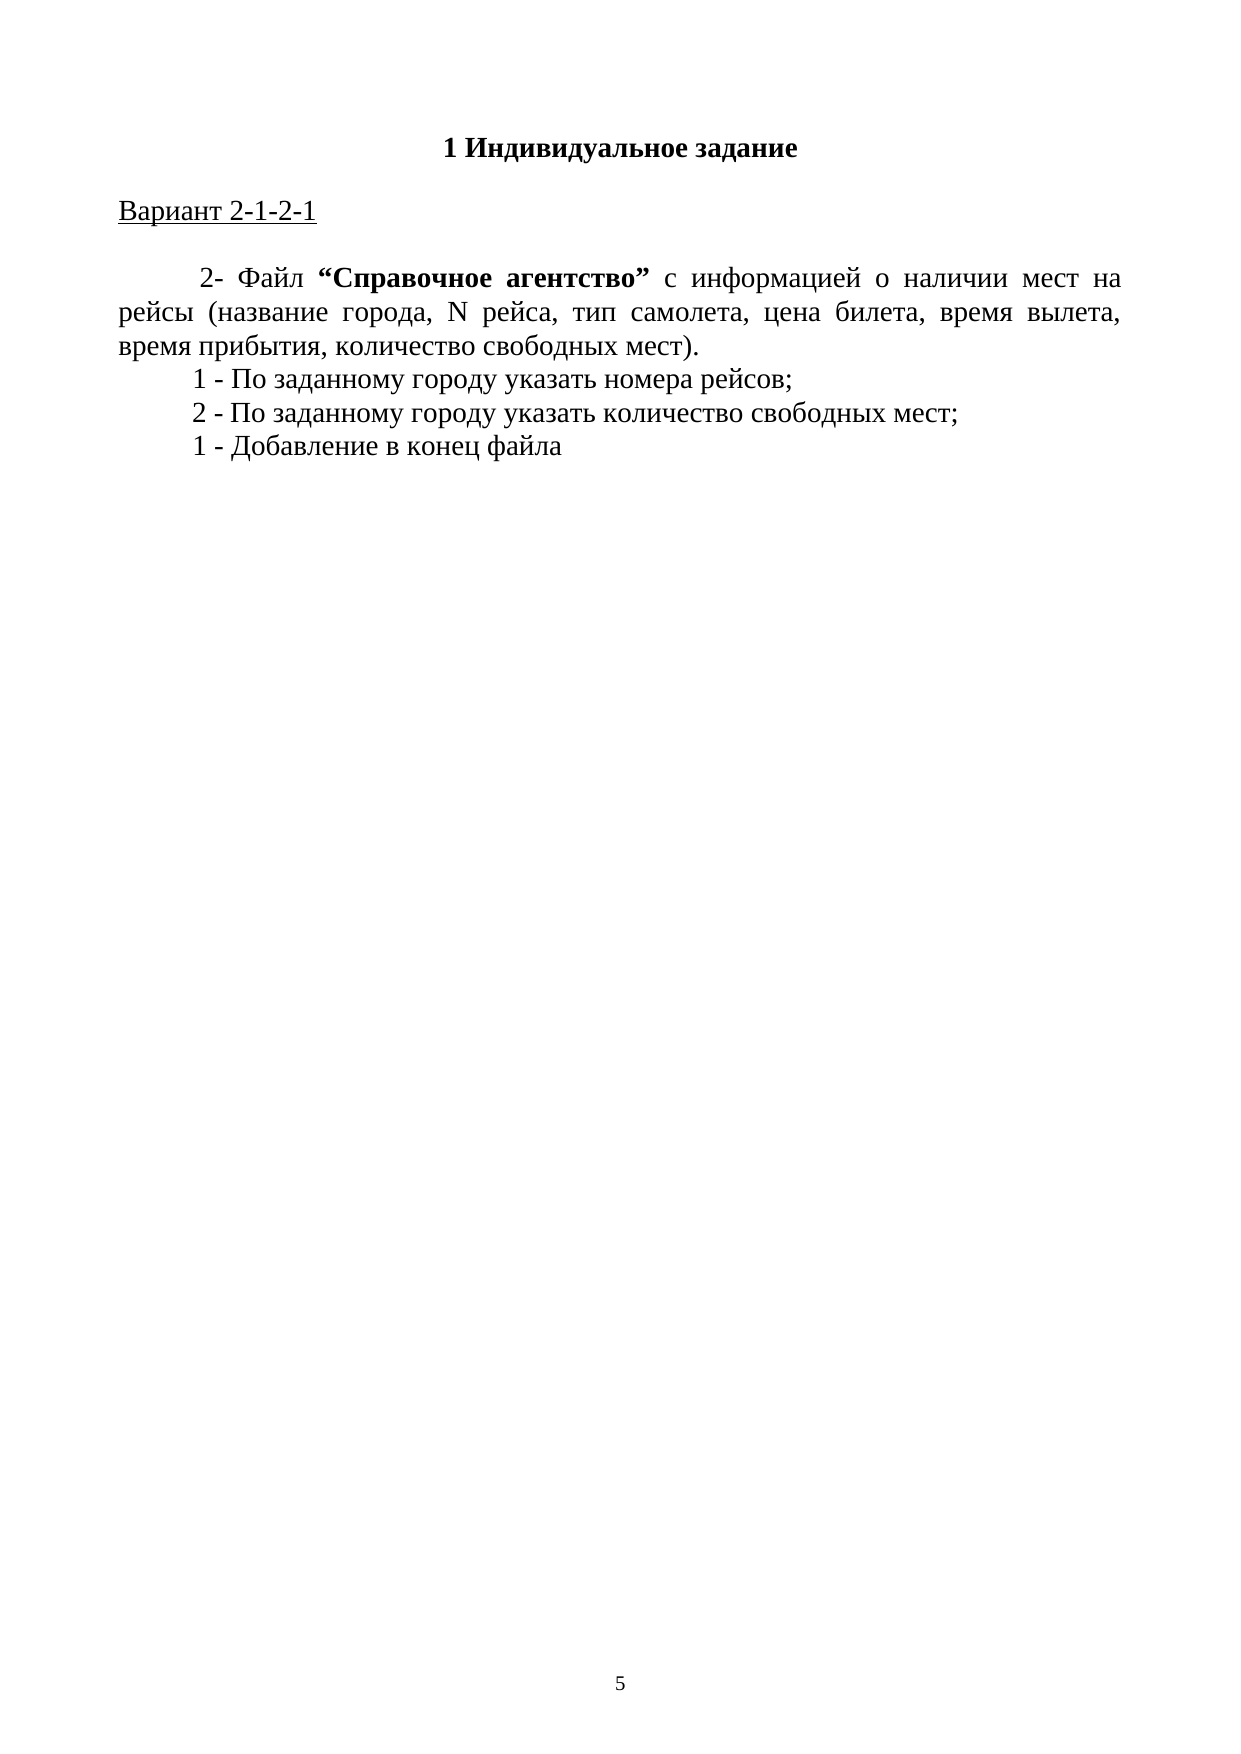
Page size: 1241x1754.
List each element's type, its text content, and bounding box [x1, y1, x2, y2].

text 2- Файл “Справочное агентство” c информацией о наличии мест на рейсы (название города, N рейса, тип самолета, цена билета, время вылета, время прибытия, количество свободных мест). [118, 261, 1122, 361]
text Вариант 2-1-2-1 [118, 193, 1122, 227]
text 2 - По заданному городу указать количество свободных мест; [118, 395, 1122, 428]
text 1 - Добавление в конец файла [192, 428, 1122, 462]
text 1 - По заданному городу указать номера рейсов; [192, 361, 1122, 395]
text 1 Индивидуальное задание [118, 131, 1122, 164]
